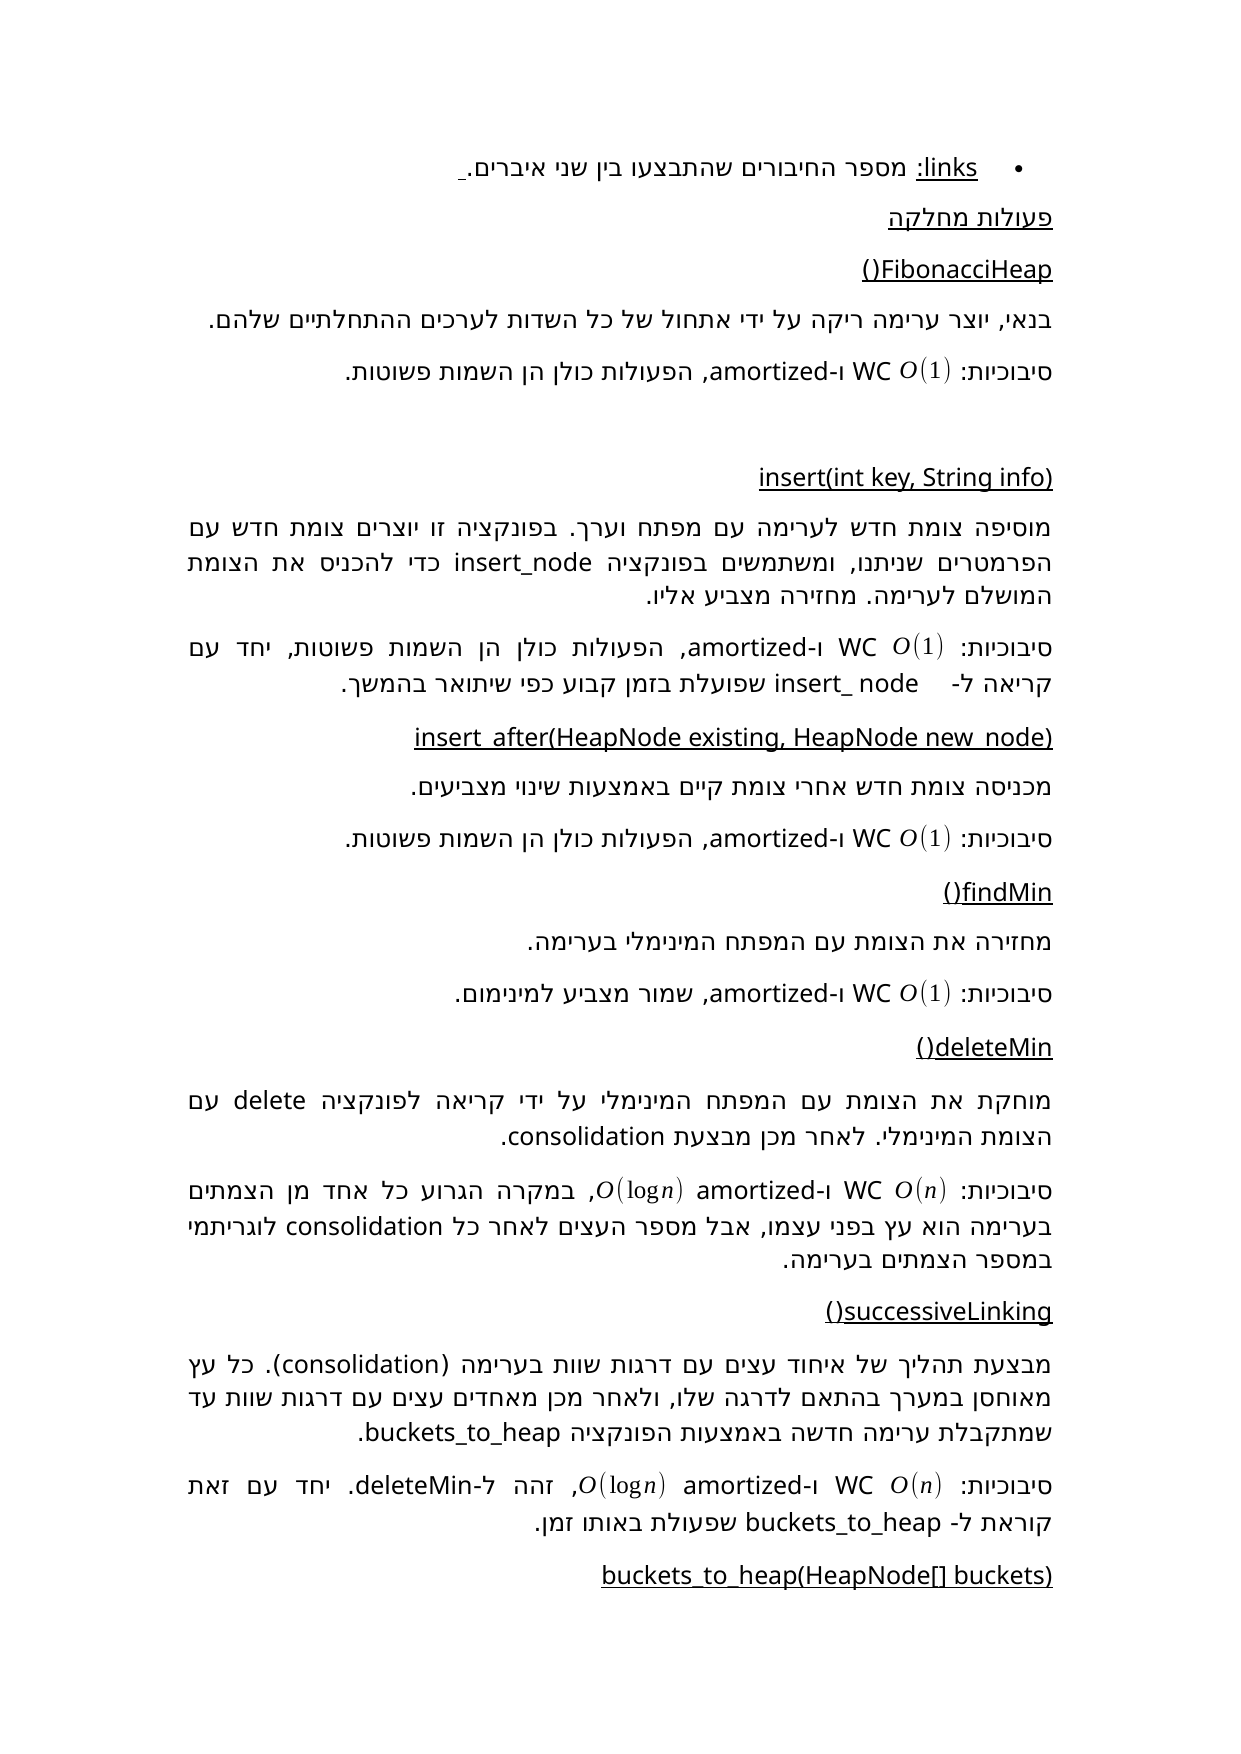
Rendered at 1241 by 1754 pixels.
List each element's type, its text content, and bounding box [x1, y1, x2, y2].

text successiveLinking() [187, 1293, 1053, 1327]
text FibonacciHeap() [187, 252, 1053, 286]
text מוחקת את הצומת עם המפתח המינימלי על ידי קריאה לפונקציה delete עם הצומת המינימלי. לאחר מכן מבצעת consolidation. [187, 1083, 1053, 1153]
text סיבוכיות: WC ו-amortized, שמור מצביע למינימום. [187, 976, 1053, 1010]
text insert_after(HeapNode existing, HeapNode new_node) [187, 719, 1053, 753]
text בנאי, יוצר ערימה ריקה על ידי אתחול של כל השדות לערכים ההתחלתיים שלהם. [187, 305, 1053, 334]
text סיבוכיות: WC ו-amortized, הפעולות כולן הן השמות פשוטות. [187, 821, 1053, 855]
text מבצעת תהליך של איחוד עצים עם דרגות שוות בערימה (consolidation). כל עץ מאוחסן במערך בהתאם לדרגה שלו, ולאחר מכן מאחדים עצים עם דרגות שוות עד שמתקבלת ערימה חדשה באמצעות הפונקציה buckets_to_heap. [187, 1347, 1053, 1448]
text מחזירה את הצומת עם המפתח המינימלי בערימה. [187, 928, 1053, 957]
text deleteMin() [187, 1029, 1053, 1063]
text סיבוכיות: WC ו-amortized , במקרה הגרוע כל אחד מן הצמתים בערימה הוא עץ בפני עצמו, אבל מספר העצים לאחר כל consolidation לוגריתמי במספר הצמתים בערימה. [187, 1172, 1053, 1274]
text buckets_to_heap(HeapNode[] buckets) [187, 1558, 1053, 1592]
list links: מספר החיבורים שהתבצעו בין שני איברים. [187, 150, 1015, 184]
text סיבוכיות: WC ו-amortized, הפעולות כולן הן השמות פשוטות. [187, 353, 1053, 387]
text סיבוכיות: WC ו-amortized, הפעולות כולן הן השמות פשוטות, יחד עם קריאה ל- insert_ node שפועלת בזמן קבוע כפי שיתואר בהמשך. [187, 629, 1053, 700]
text מוסיפה צומת חדש לערימה עם מפתח וערך. בפונקציה זו יוצרים צומת חדש עם הפרמטרים שניתנו, ומשתמשים בפונקציה insert_node כדי להכניס את הצומת המושלם לערימה. מחזירה מצביע אליו. [187, 513, 1053, 610]
text סיבוכיות: WC ו-amortized , זהה ל-deleteMin. יחד עם זאת קוראת ל- buckets_to_heap שפעולת באותו זמן. [187, 1468, 1053, 1538]
text insert(int key, String info) [187, 460, 1053, 494]
text findMin() [187, 874, 1053, 908]
text מכניסה צומת חדש אחרי צומת קיים באמצעות שינוי מצביעים. [187, 773, 1053, 802]
text פעולות מחלקה [187, 203, 1053, 233]
